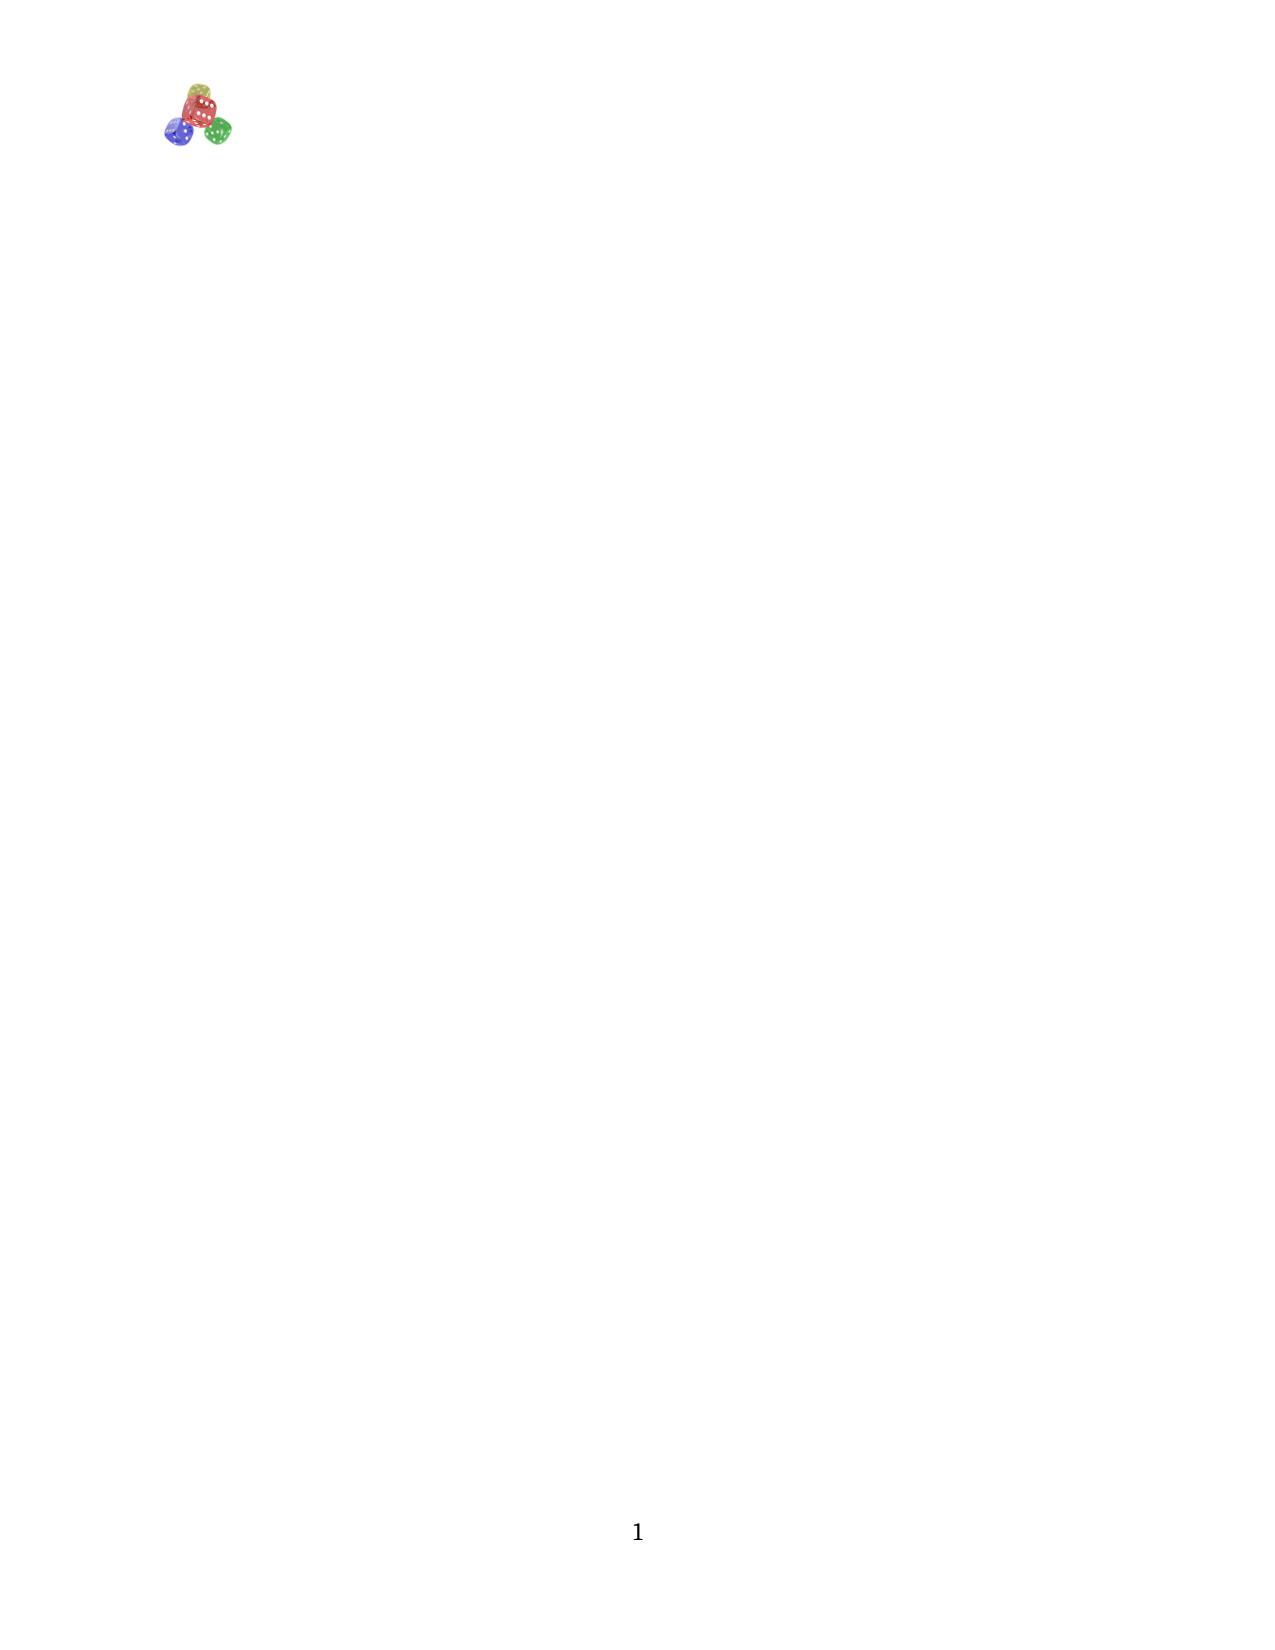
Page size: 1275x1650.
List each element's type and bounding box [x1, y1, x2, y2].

picture [150, 74, 248, 149]
